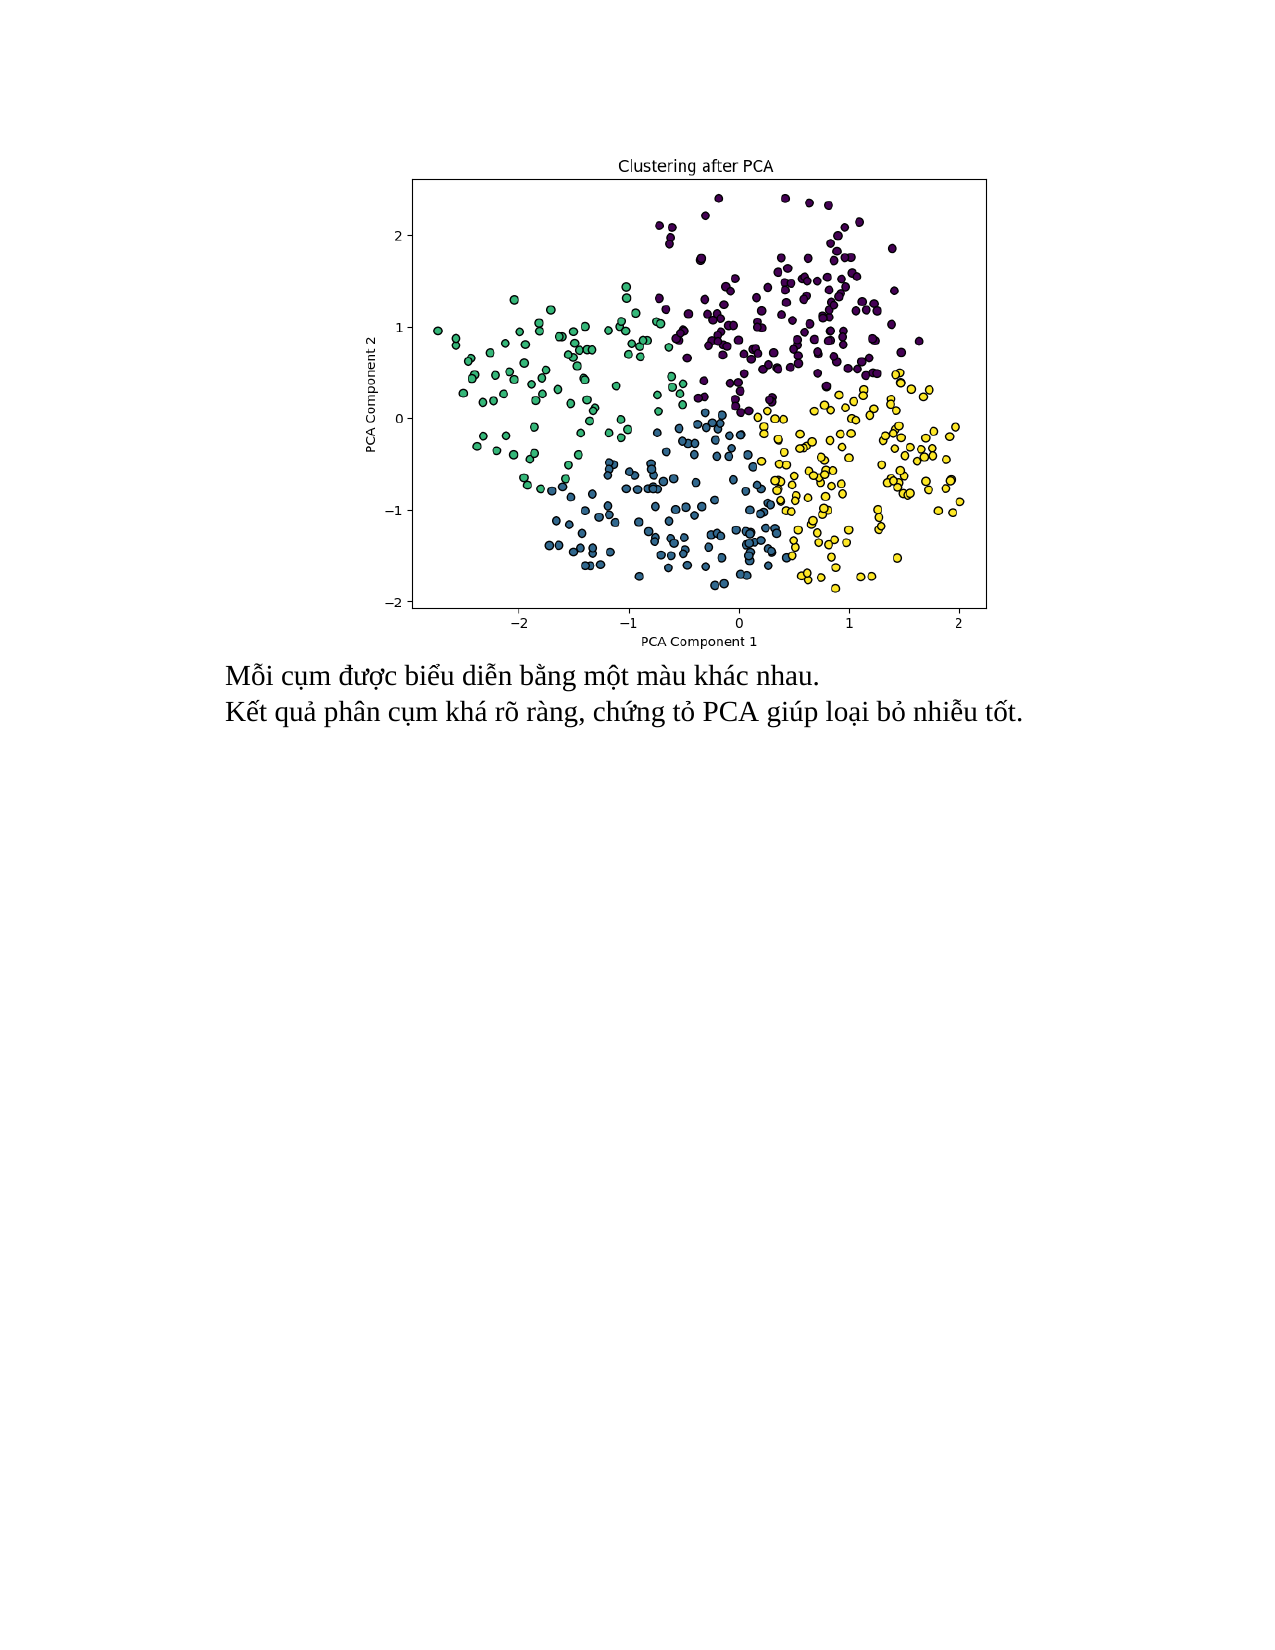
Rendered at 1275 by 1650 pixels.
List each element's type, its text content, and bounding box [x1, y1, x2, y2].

list Mỗi cụm được biểu diễn bằng một màu khác nhau. [225, 658, 1125, 692]
list Kết quả phân cụm khá rõ ràng, chứng tỏ PCA giúp loại bỏ nhiễu tốt. [225, 694, 1125, 728]
picture [356, 150, 994, 657]
